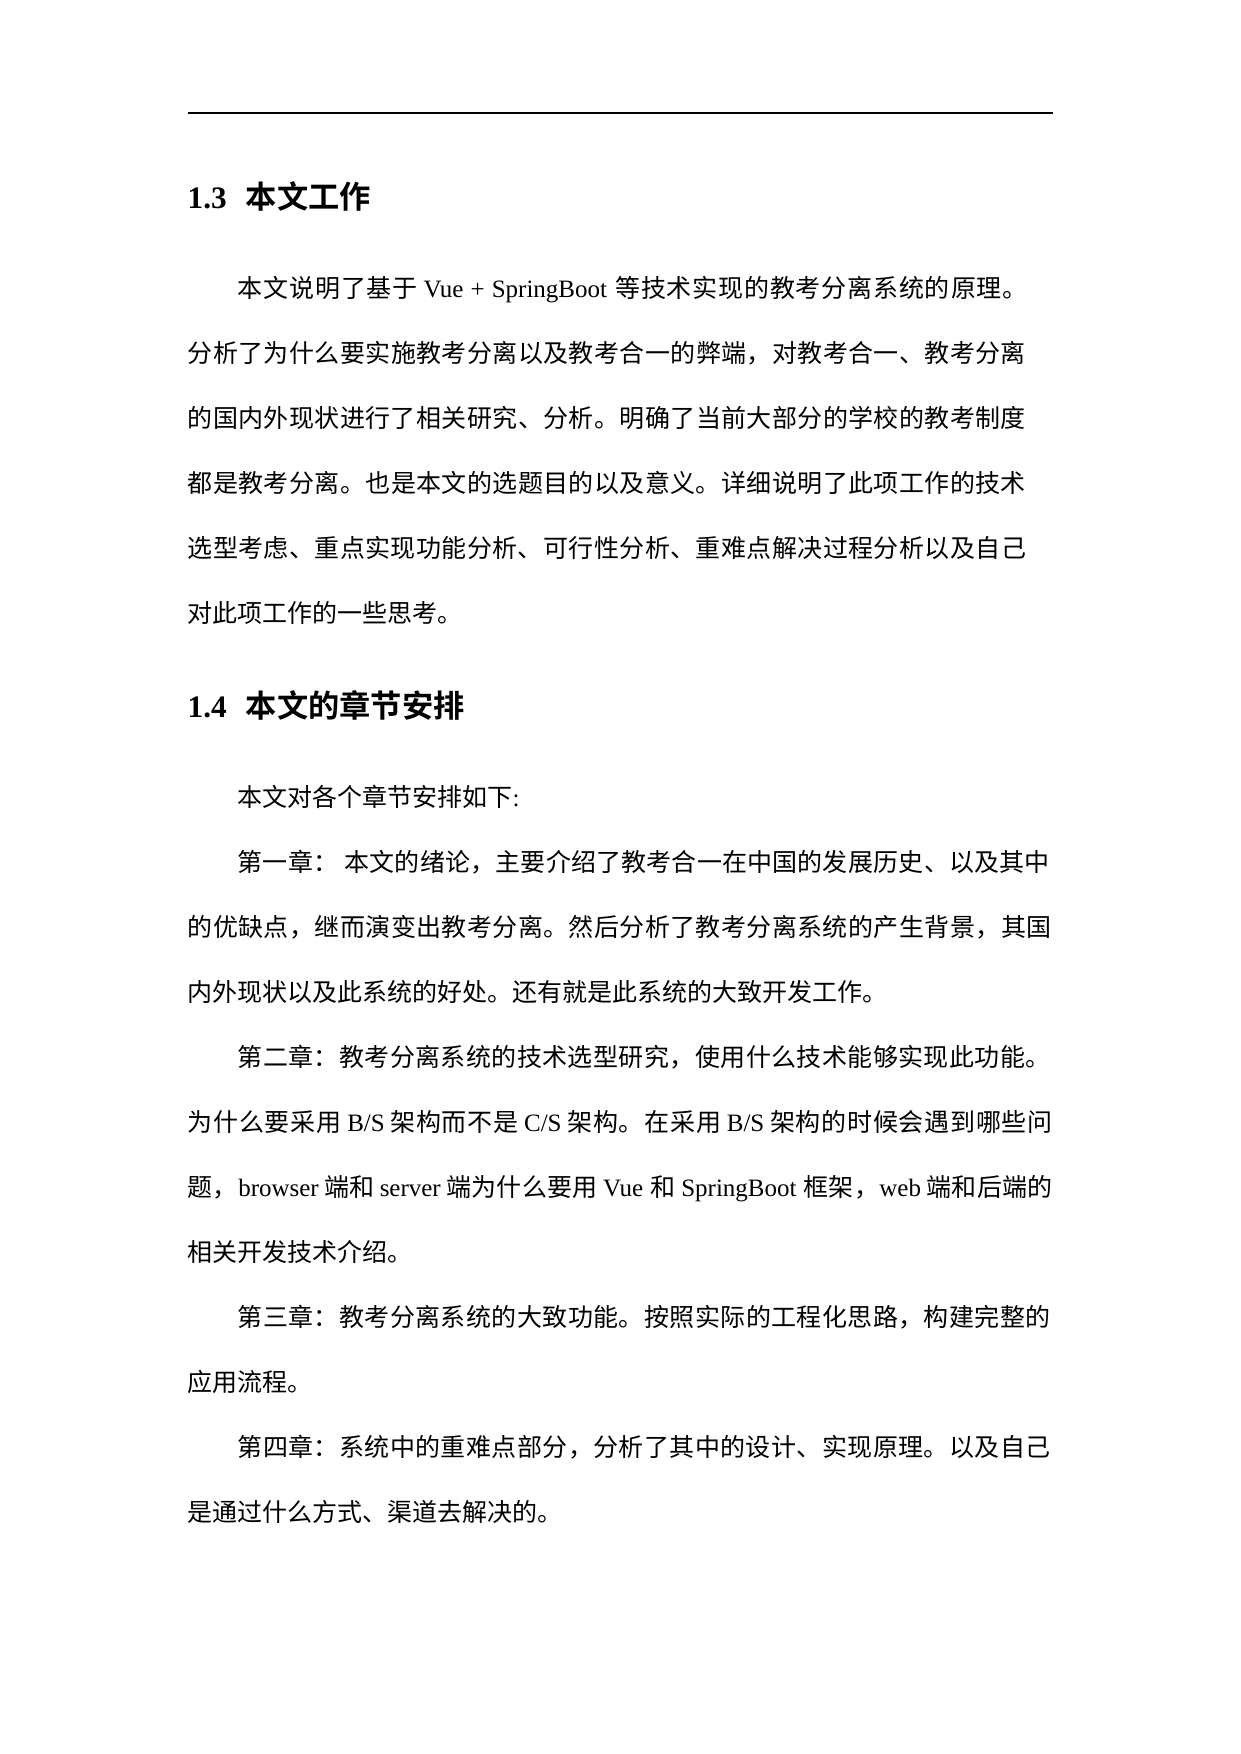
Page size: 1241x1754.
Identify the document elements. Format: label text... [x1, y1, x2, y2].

text 本文工作 [187, 162, 1053, 227]
text 第四章：系统中的重难点部分，分析了其中的设计、实现原理。以及自己是通过什么方式、渠道去解决的。 [187, 1413, 1053, 1543]
text 第二章：教考分离系统的技术选型研究，使用什么技术能够实现此功能。为什么要采用B/S架构而不是C/S架构。在采用B/S架构的时候会遇到哪些问题，browser端和server端为什么要用Vue 和 SpringBoot 框架，web端和后端的相关开发技术介绍。 [187, 1023, 1053, 1283]
text 第一章： 本文的绪论，主要介绍了教考合一在中国的发展历史、以及其中的优缺点，继而演变出教考分离。然后分析了教考分离系统的产生背景，其国内外现状以及此系统的好处。还有就是此系统的大致开发工作。 [187, 828, 1053, 1023]
text 本文的章节安排 [187, 671, 1053, 736]
text 第三章：教考分离系统的大致功能。按照实际的工程化思路，构建完整的应用流程。 [187, 1283, 1053, 1413]
text 本文对各个章节安排如下: [187, 763, 1053, 828]
